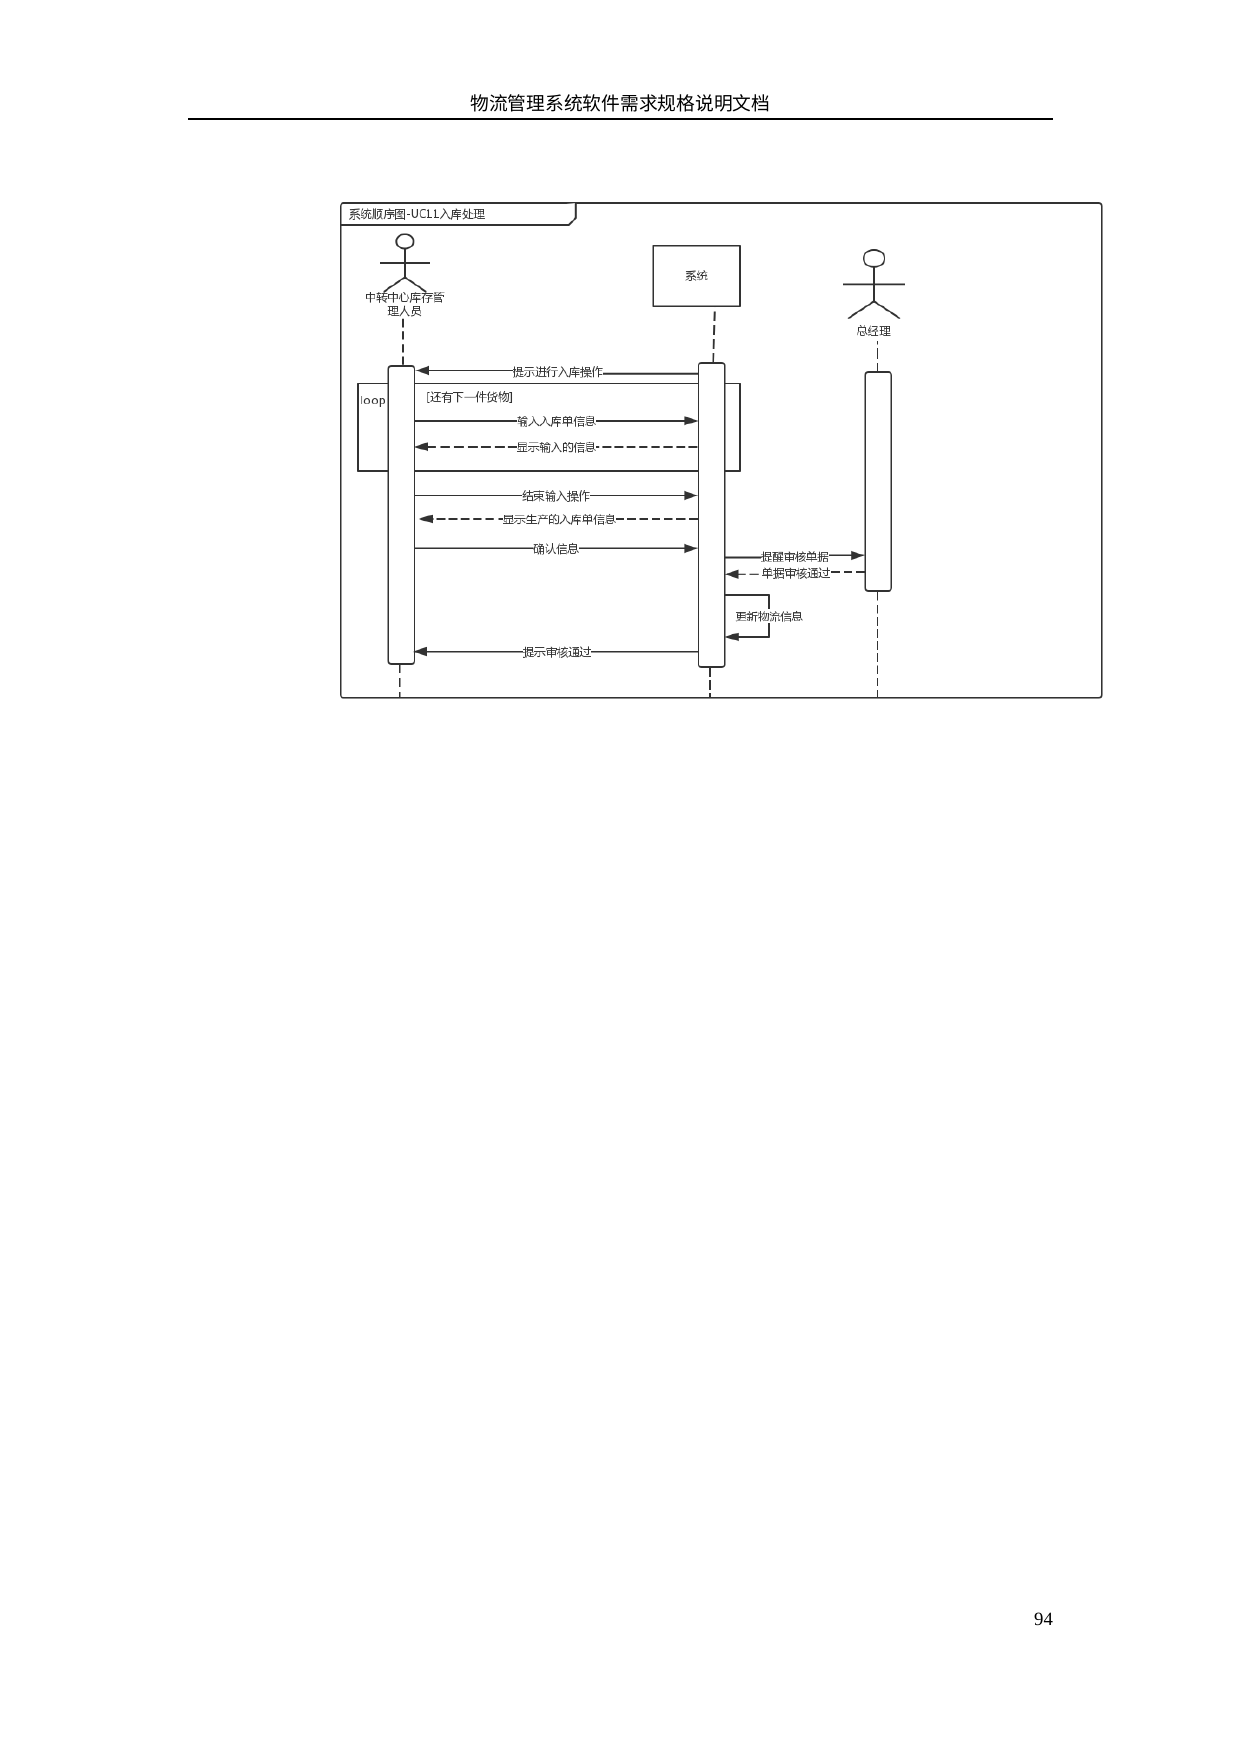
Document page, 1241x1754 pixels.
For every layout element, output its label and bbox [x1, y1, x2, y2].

picture [262, 162, 1129, 725]
